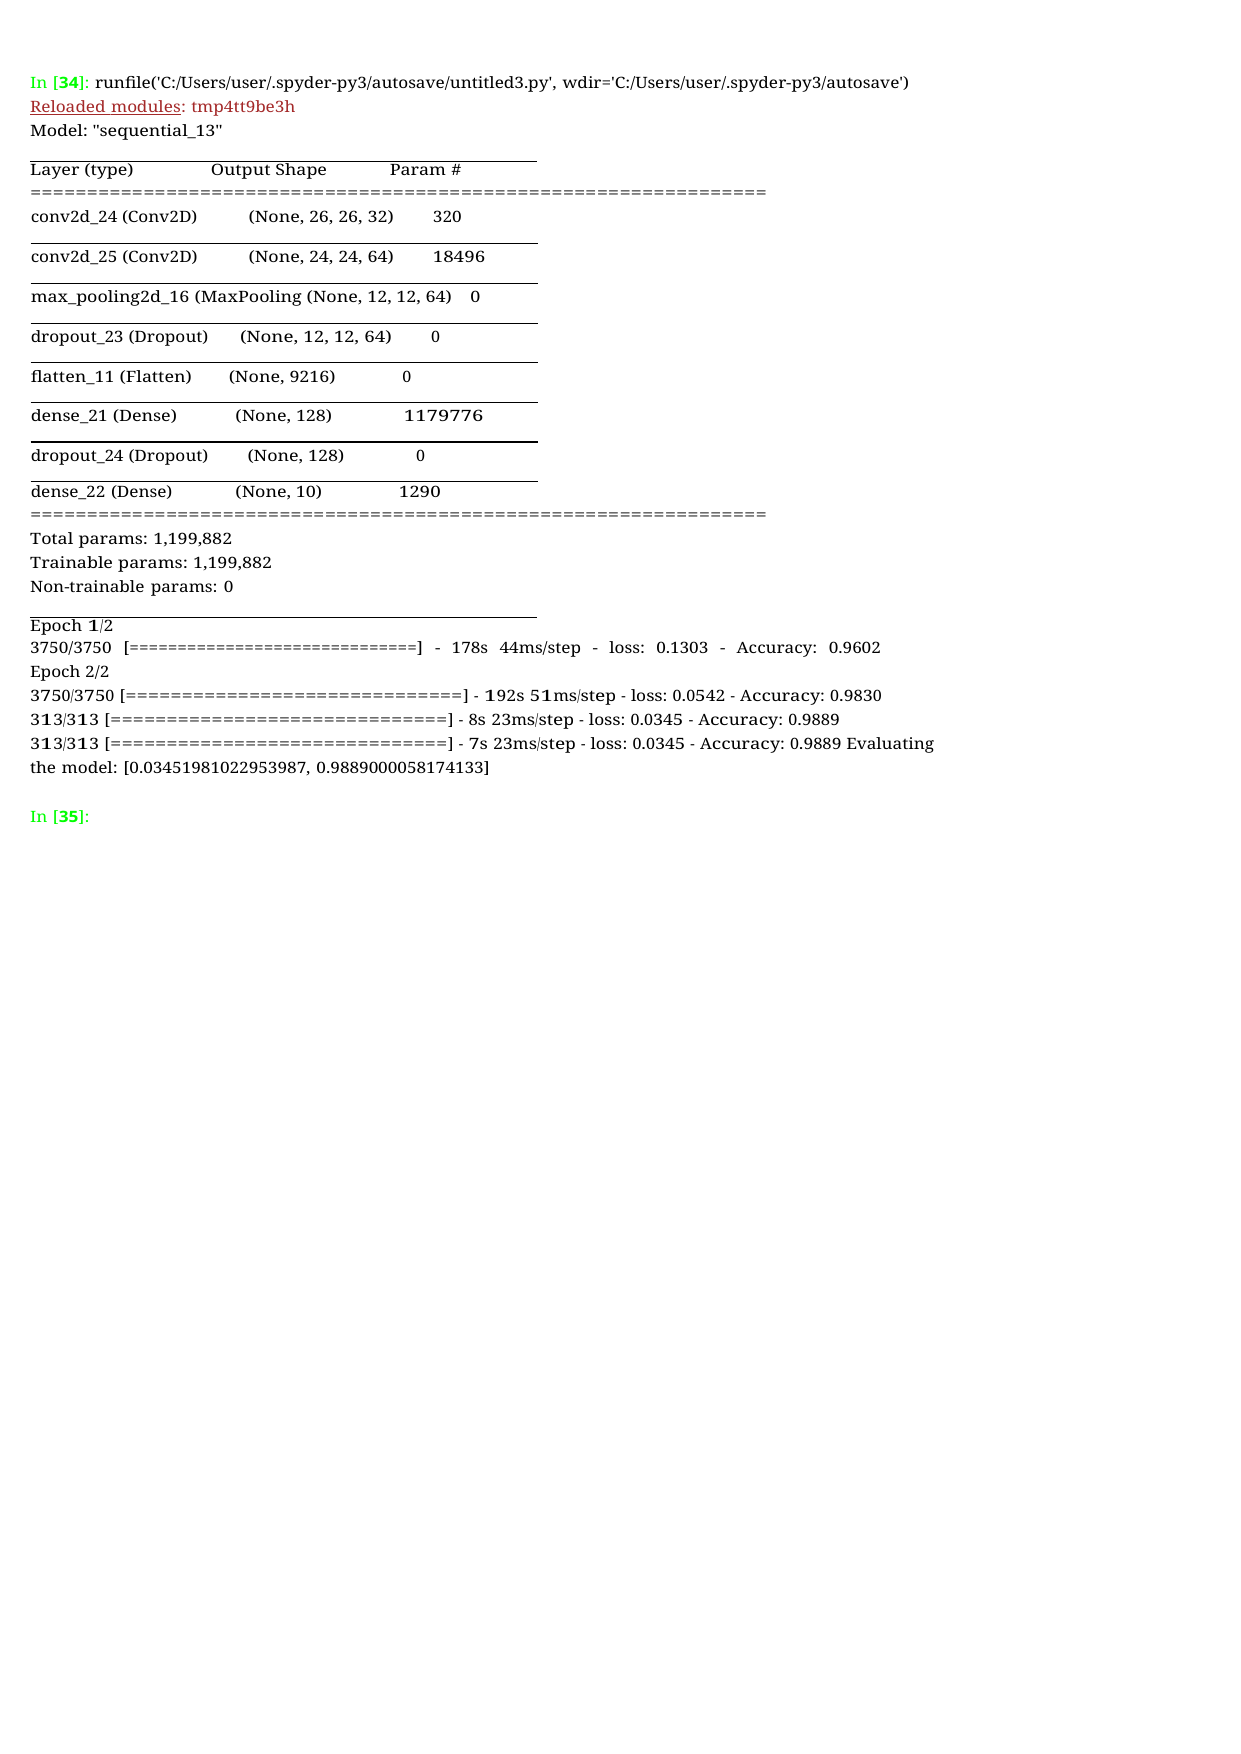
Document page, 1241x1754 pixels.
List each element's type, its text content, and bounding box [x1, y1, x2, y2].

table_header (None, 26, 26, 32) [216, 205, 396, 243]
table_cell (None, 128) [216, 443, 396, 481]
text 3750/3750 [==============================] - 178s 44ms/step - loss: 0.1303 - Accuracy: 0.9602 [30, 637, 1065, 658]
text Model: "sequential_13" [30, 120, 1065, 141]
table_cell (None, 10) [216, 482, 396, 501]
table_cell (None, 24, 24, 64) [216, 244, 396, 283]
text ================================================================= [30, 504, 1065, 525]
table_cell flatten_11 (Flatten) [31, 363, 216, 402]
table_cell conv2d_25 (Conv2D) [31, 244, 216, 283]
table_header conv2d_24 (Conv2D) [31, 205, 216, 243]
table_cell 1290 [396, 482, 538, 501]
table_cell (None, 12, 12, 64) [216, 324, 396, 362]
table_cell dense_22 (Dense) [31, 482, 216, 501]
table_cell dropout_24 (Dropout) [31, 443, 216, 481]
text Total params: 1,199,882 [30, 527, 1065, 549]
table_cell (None, 9216) [216, 363, 396, 402]
table_cell 1179776 [396, 403, 538, 441]
text 3750/3750 [==============================] - 192s 51ms/step - loss: 0.0542 - Accuracy: 0.9830 [30, 685, 1065, 706]
text Non-trainable params: 0 [30, 575, 1065, 597]
text 313/313 [==============================] - 8s 23ms/step - loss: 0.0345 - Accuracy: 0.9889 [30, 709, 1065, 730]
text ================================================================= [30, 182, 1065, 203]
text In [35]: [30, 805, 1065, 827]
table_cell 18496 [396, 244, 538, 283]
text Trainable params: 1,199,882 [30, 551, 1065, 573]
text Epoch 2/2 [30, 661, 1065, 682]
text Layer (type) Output Shape Param # [30, 160, 1065, 179]
table_header 320 [396, 205, 538, 243]
text Epoch 1/2 [30, 616, 1065, 634]
text In [34]: runfile('C:/Users/user/.spyder-py3/autosave/untitled3.py', wdir='C:/Users/user/.spyder-py3/autosave') Reloaded modules: tmp4tt9be3h [30, 72, 961, 117]
table_cell 0 [396, 363, 538, 402]
table_cell dense_21 (Dense) [31, 403, 216, 441]
table_cell dropout_23 (Dropout) [31, 324, 216, 362]
table_cell 0 [396, 324, 538, 362]
table_cell max_pooling2d_16 (MaxPooling (None, 12, 12, 64) 0 [31, 284, 538, 322]
table_cell 0 [396, 443, 538, 481]
text 313/313 [==============================] - 7s 23ms/step - loss: 0.0345 - Accuracy: 0.9889 Evaluating the model: [0.03451981022953987, 0.9889000058174133] [30, 733, 961, 778]
table_cell (None, 128) [216, 403, 396, 441]
